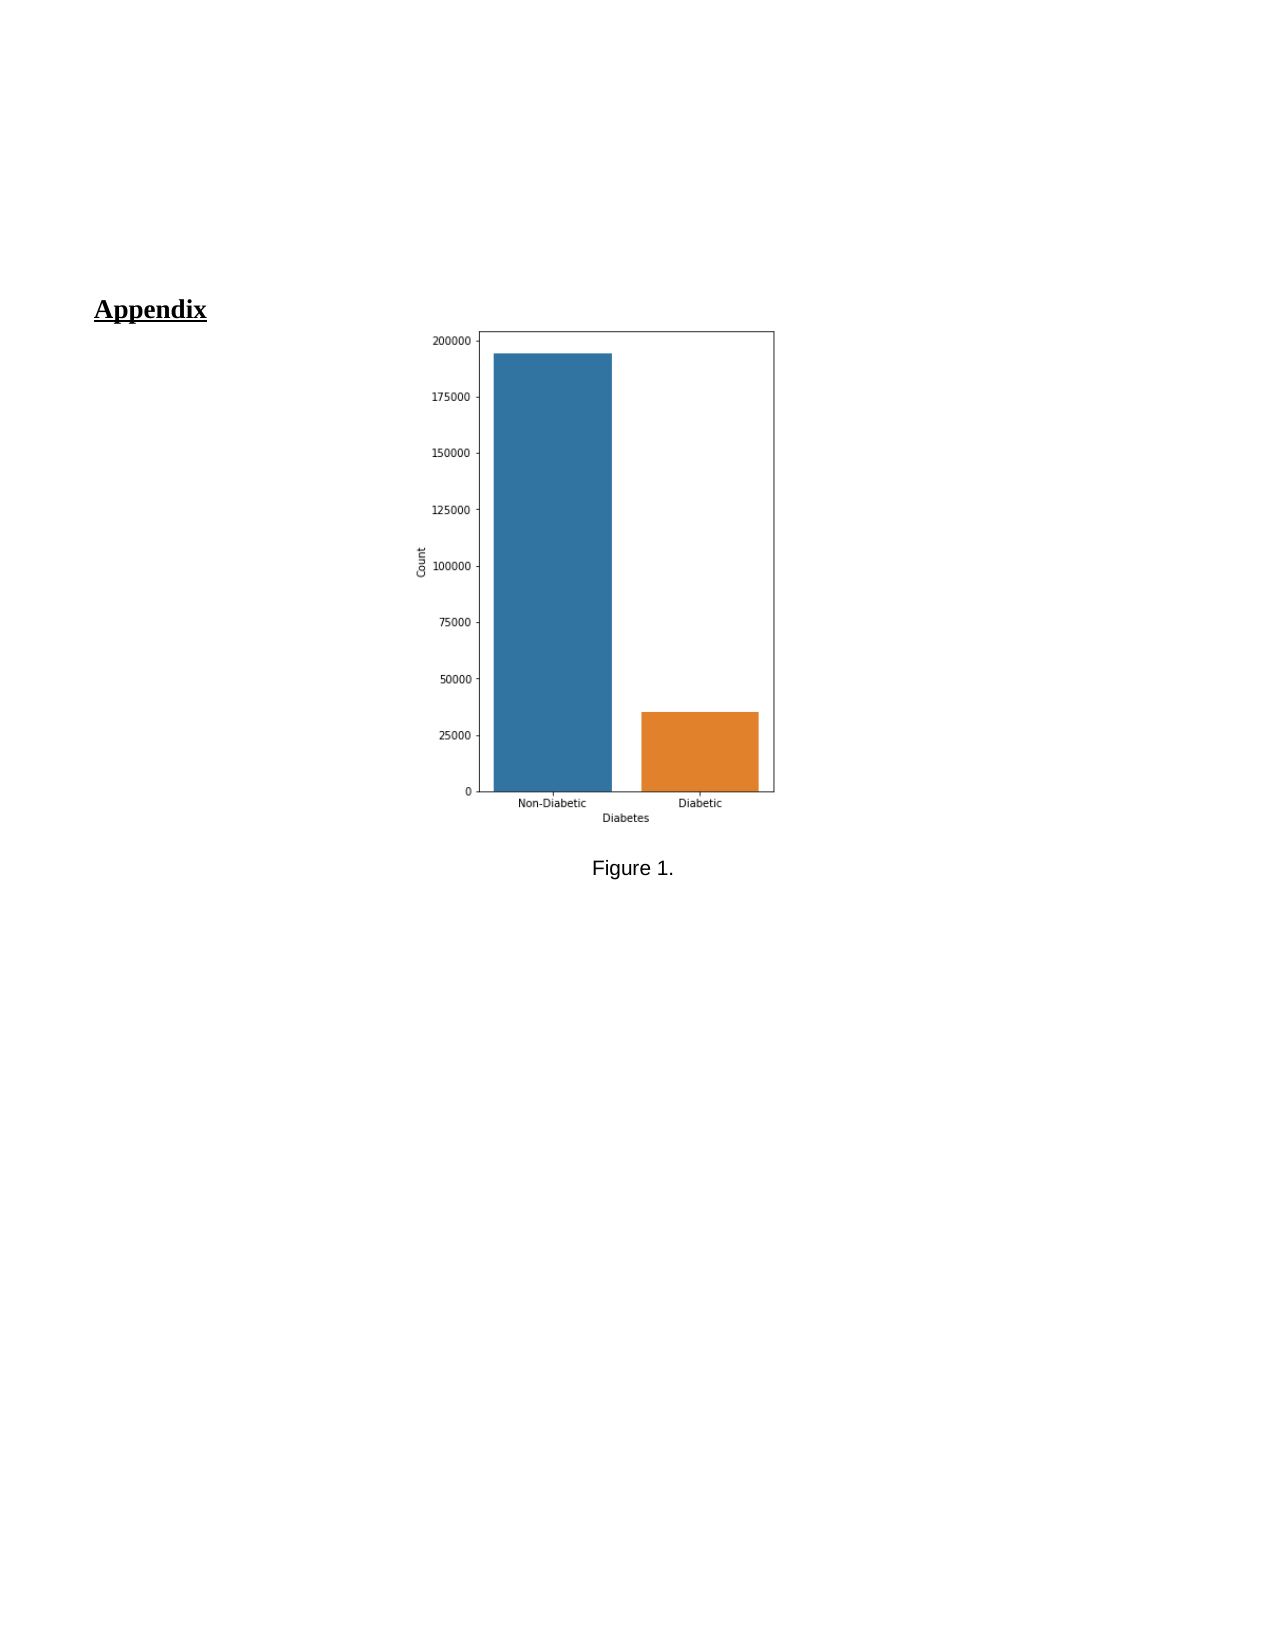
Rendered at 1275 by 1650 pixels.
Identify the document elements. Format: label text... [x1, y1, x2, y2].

picture [404, 328, 784, 840]
text Appendix [94, 293, 1172, 324]
